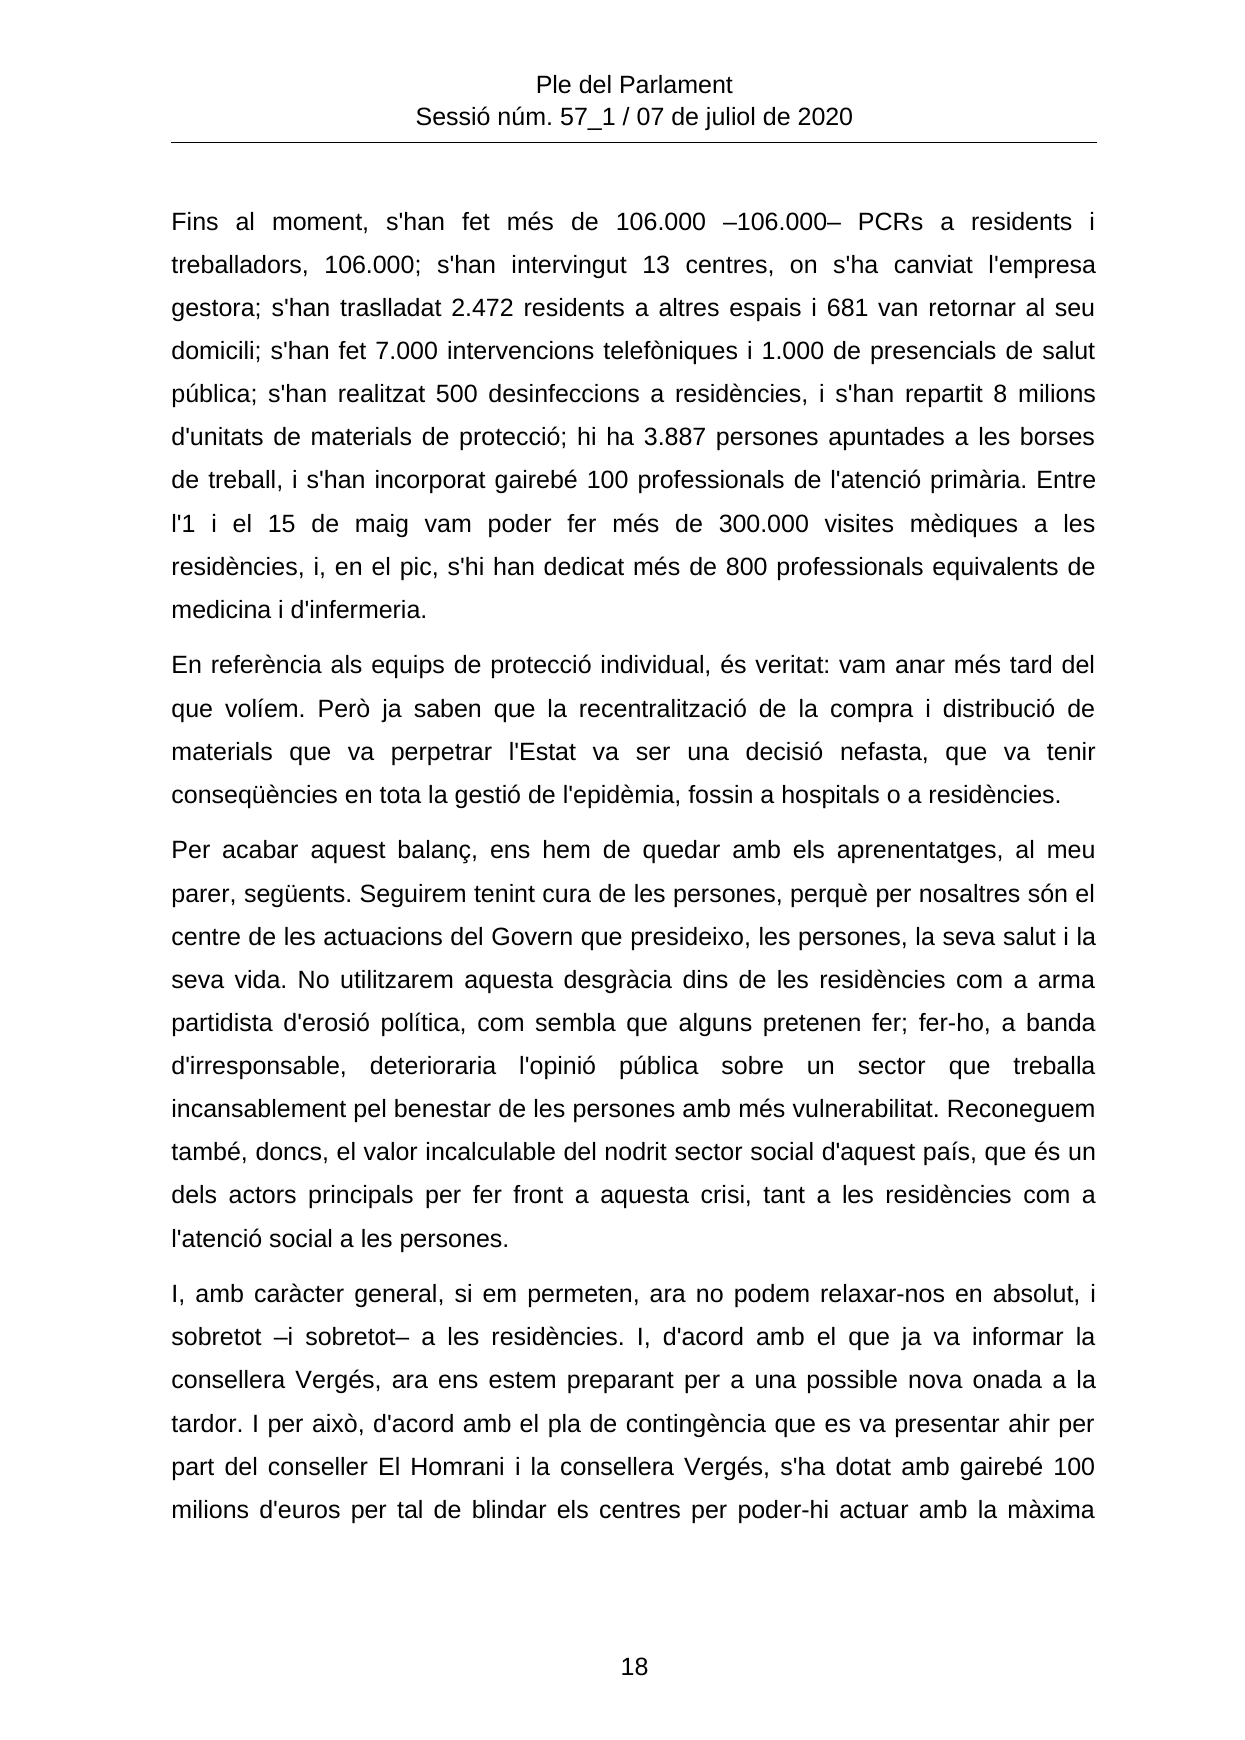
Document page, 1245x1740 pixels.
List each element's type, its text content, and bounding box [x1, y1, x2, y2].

text En referència als equips de protecció individual, és veritat: vam anar més tard del que volíem. Però ja saben que la recentralització de la compra i distribució de materials que va perpetrar l'Estat va ser una decisió nefasta, que va tenir conseqüències en tota la gestió de l'epidèmia, fossin a hospitals o a residències. [171, 651, 1097, 809]
text Per acabar aquest balanç, ens hem de quedar amb els aprenentatges, al meu parer, següents. Seguirem tenint cura de les persones, perquè per nosaltres són el centre de les actuacions del Govern que presideixo, les persones, la seva salut i la seva vida. No utilitzarem aquesta desgràcia dins de les residències com a arma partidista d'erosió política, com sembla que alguns pretenen fer; fer-ho, a banda d'irresponsable, deterioraria l'opinió pública sobre un sector que treballa incansablement pel benestar de les persones amb més vulnerabilitat. Reconeguem també, doncs, el valor incalculable del nodrit sector social d'aquest país, que és un dels actors principals per fer front a aquesta crisi, tant a les residències com a l'atenció social a les persones. [171, 836, 1097, 1252]
text Fins al moment, s'han fet més de 106.000 –106.000– PCRs a residents i treballadors, 106.000; s'han intervingut 13 centres, on s'ha canviat l'empresa gestora; s'han traslladat 2.472 residents a altres espais i 681 van retornar al seu domicili; s'han fet 7.000 intervencions telefòniques i 1.000 de presencials de salut pública; s'han realitzat 500 desinfeccions a residències, i s'han repartit 8 milions d'unitats de materials de protecció; hi ha 3.887 persones apuntades a les borses de treball, i s'han incorporat gairebé 100 professionals de l'atenció primària. Entre l'1 i el 15 de maig vam poder fer més de 300.000 visites mèdiques a les residències, i, en el pic, s'hi han dedicat més de 800 professionals equivalents de medicina i d'infermeria. [171, 207, 1097, 624]
